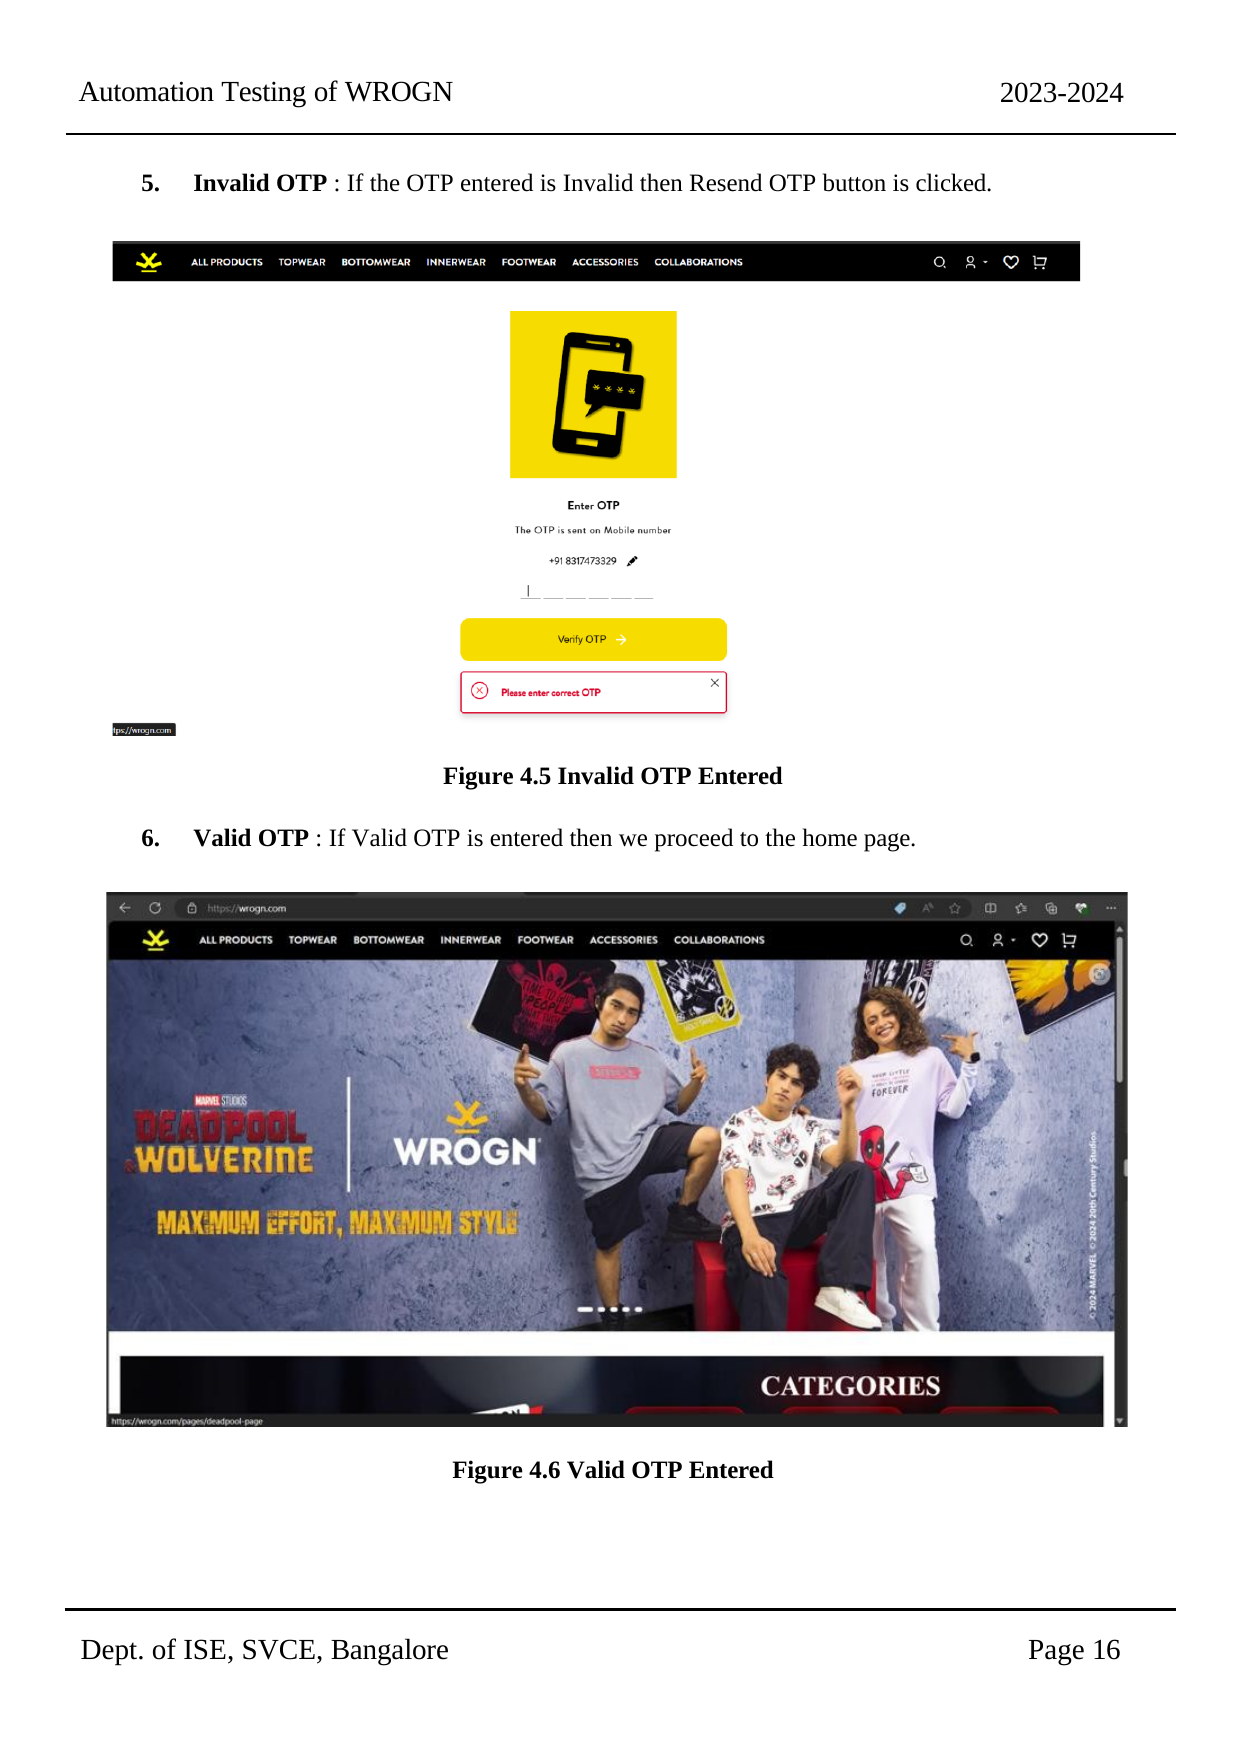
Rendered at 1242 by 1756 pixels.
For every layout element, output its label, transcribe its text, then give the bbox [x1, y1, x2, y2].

picture [106, 892, 1128, 1427]
list Valid OTP : If Valid OTP is entered then we proceed to the home page. [141, 823, 1158, 852]
picture [112, 241, 1081, 736]
subtitle Figure 4.6 Valid OTP Entered [131, 1456, 1095, 1484]
list Invalid OTP : If the OTP entered is Invalid then Resend OTP button is clicked. [141, 168, 1158, 197]
